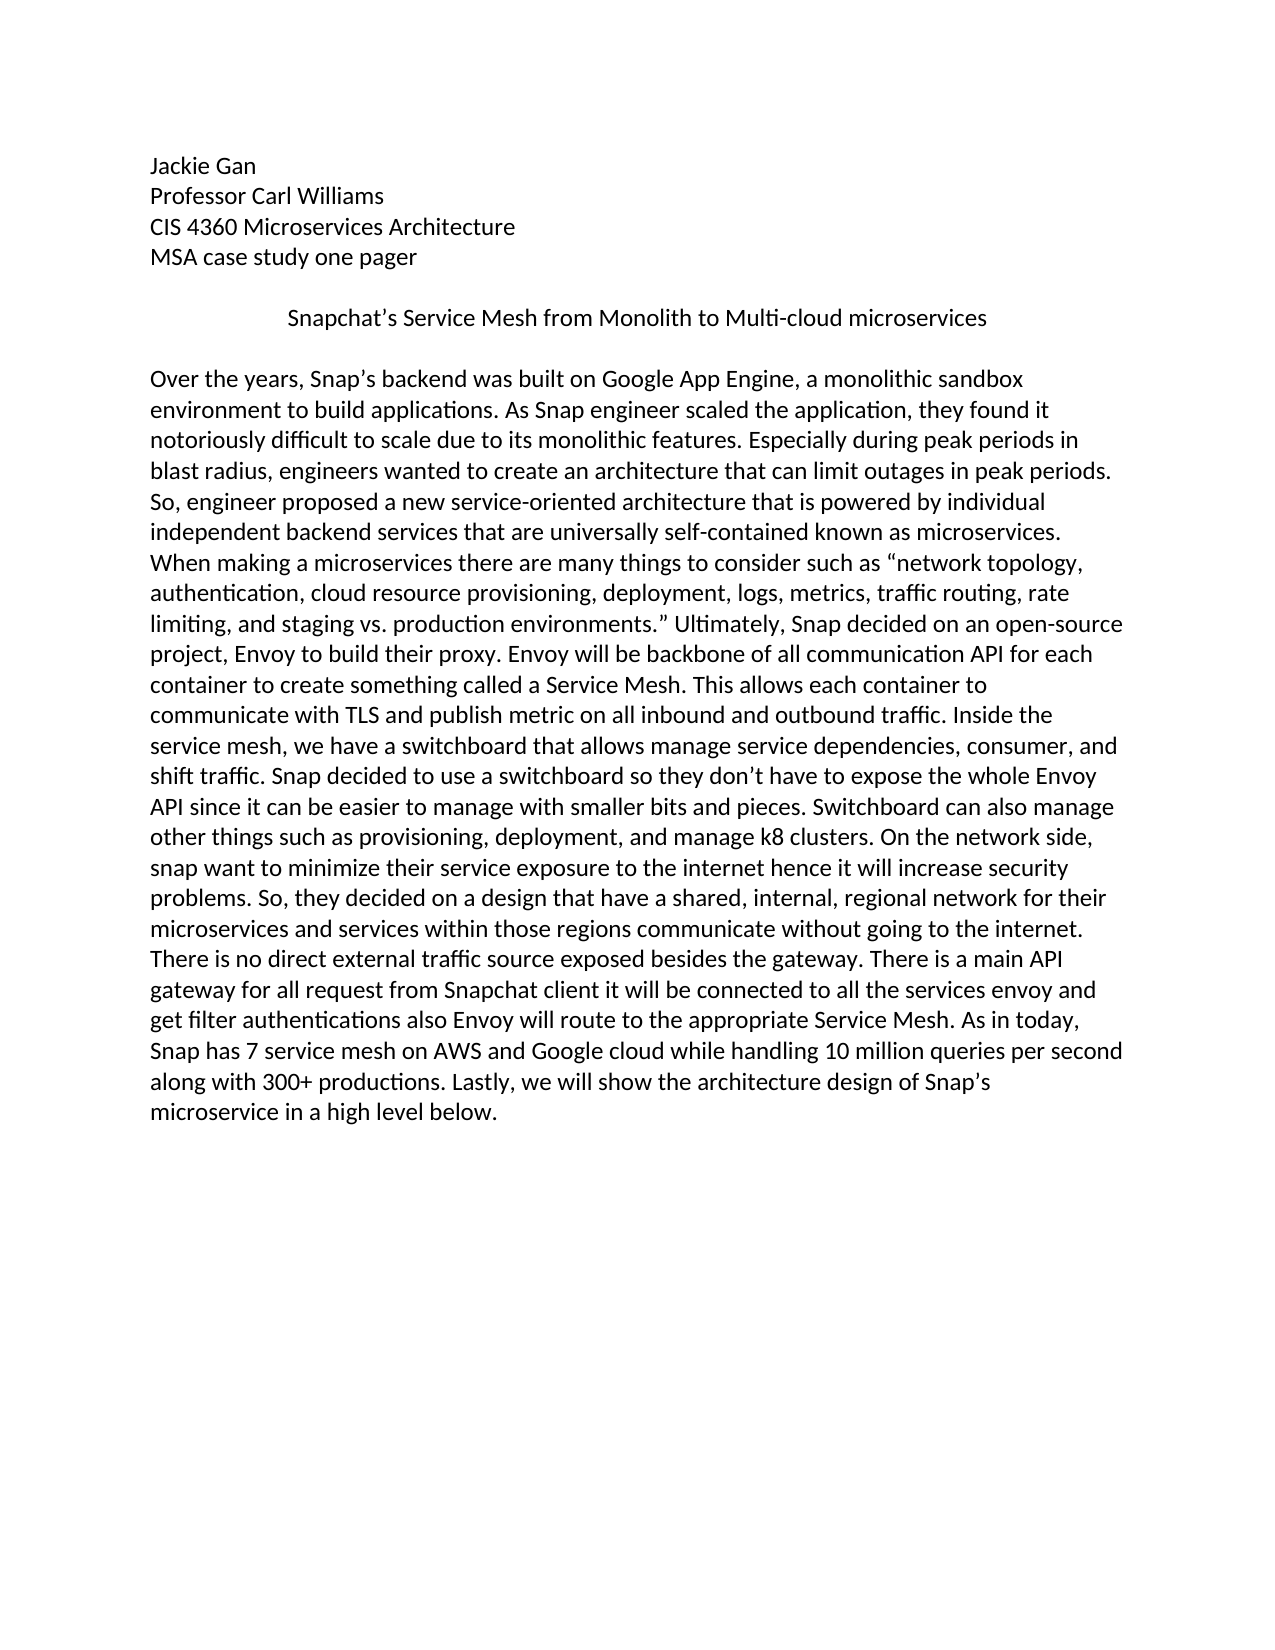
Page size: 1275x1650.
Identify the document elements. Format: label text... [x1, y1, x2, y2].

text CIS 4360 Microservices Architecture [150, 211, 1125, 242]
text MSA case study one pager [150, 242, 1125, 272]
text Snapchat’s Service Mesh from Monolith to Multi-cloud microservices [150, 303, 1125, 333]
text Jackie Gan [150, 150, 1125, 181]
text Over the years, Snap’s backend was built on Google App Engine, a monolithic sandbox environment to build applications. As Snap engineer scaled the application, they found it notoriously difficult to scale due to its monolithic features. Especially during peak periods in blast radius, engineers wanted to create an architecture that can limit outages in peak periods. So, engineer proposed a new service-oriented architecture that is powered by individual independent backend services that are universally self-contained known as microservices. When making a microservices there are many things to consider such as “network topology, authentication, cloud resource provisioning, deployment, logs, metrics, traffic routing, rate limiting, and staging vs. production environments.” Ultimately, Snap decided on an open-source project, Envoy to build their proxy. Envoy will be backbone of all communication API for each container to create something called a Service Mesh. This allows each container to communicate with TLS and publish metric on all inbound and outbound traffic. Inside the service mesh, we have a switchboard that allows manage service dependencies, consumer, and shift traffic. Snap decided to use a switchboard so they don’t have to expose the whole Envoy API since it can be easier to manage with smaller bits and pieces. Switchboard can also manage other things such as provisioning, deployment, and manage k8 clusters. On the network side, snap want to minimize their service exposure to the internet hence it will increase security problems. So, they decided on a design that have a shared, internal, regional network for their microservices and services within those regions communicate without going to the internet. There is no direct external traffic source exposed besides the gateway. There is a main API gateway for all request from Snapchat client it will be connected to all the services envoy and get filter authentications also Envoy will route to the appropriate Service Mesh. As in today, Snap has 7 service mesh on AWS and Google cloud while handling 10 million queries per second along with 300+ productions. Lastly, we will show the architecture design of Snap’s microservice in a high level below. [150, 364, 1125, 1127]
text Professor Carl Williams [150, 181, 1125, 211]
